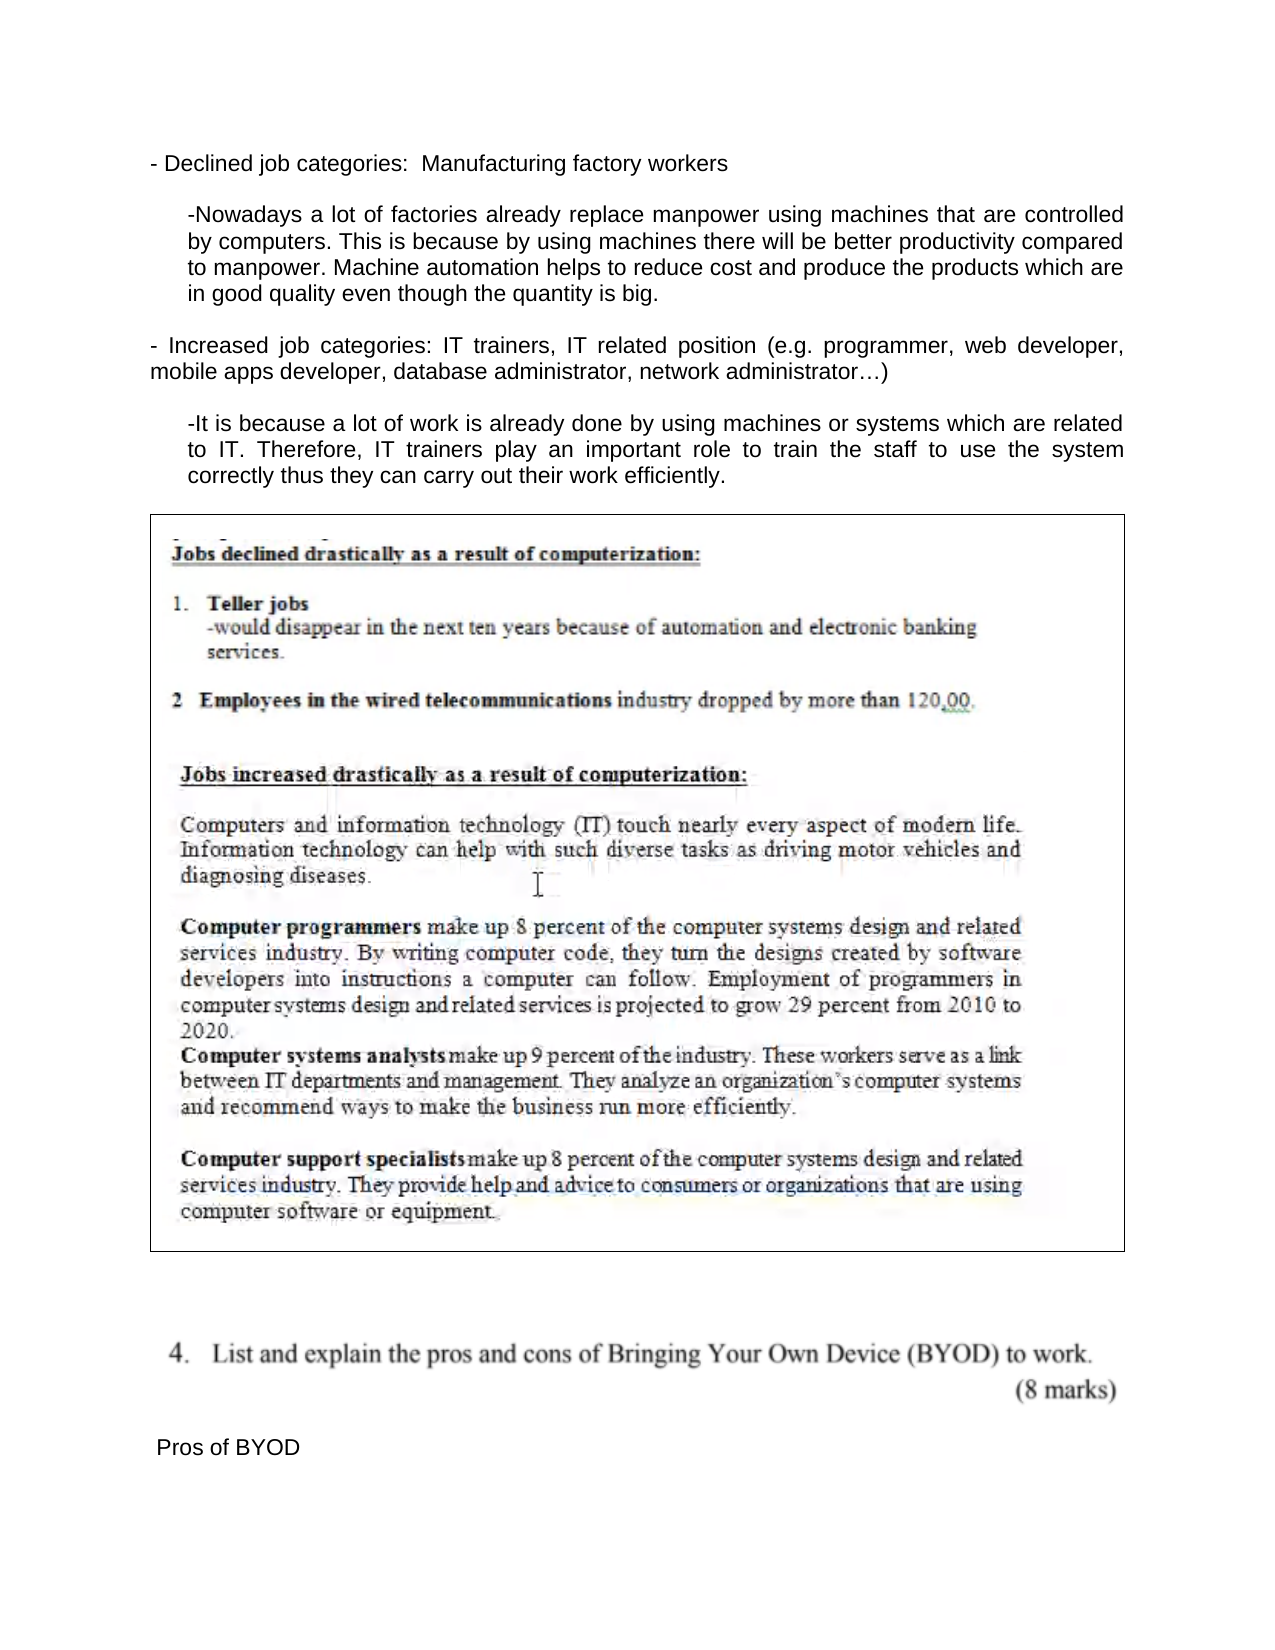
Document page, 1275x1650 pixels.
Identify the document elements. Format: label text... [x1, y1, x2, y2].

picture [150, 1328, 1125, 1409]
text Pros of BYOD [150, 1434, 1125, 1460]
text - Increased job categories: IT trainers, IT related position (e.g. programmer, web developer, mobile apps developer, database administrator, network administrator…) [150, 332, 1125, 384]
text -It is because a lot of work is already done by using machines or systems which are related to IT. Therefore, IT trainers play an important role to train the staff to use the system correctly thus they can carry out their work efficiently. [187, 409, 1125, 488]
picture [161, 539, 1020, 727]
text - Declined job categories: Manufacturing factory workers [150, 150, 1125, 176]
table_header [151, 515, 1124, 1251]
text -Nowadays a lot of factories already replace manpower using machines that are controlled by computers. This is because by using machines there will be better productivity compared to manpower. Machine automation helps to reduce cost and produce the products which are in good quality even though the quantity is big. [187, 201, 1125, 307]
picture [161, 751, 1067, 1226]
